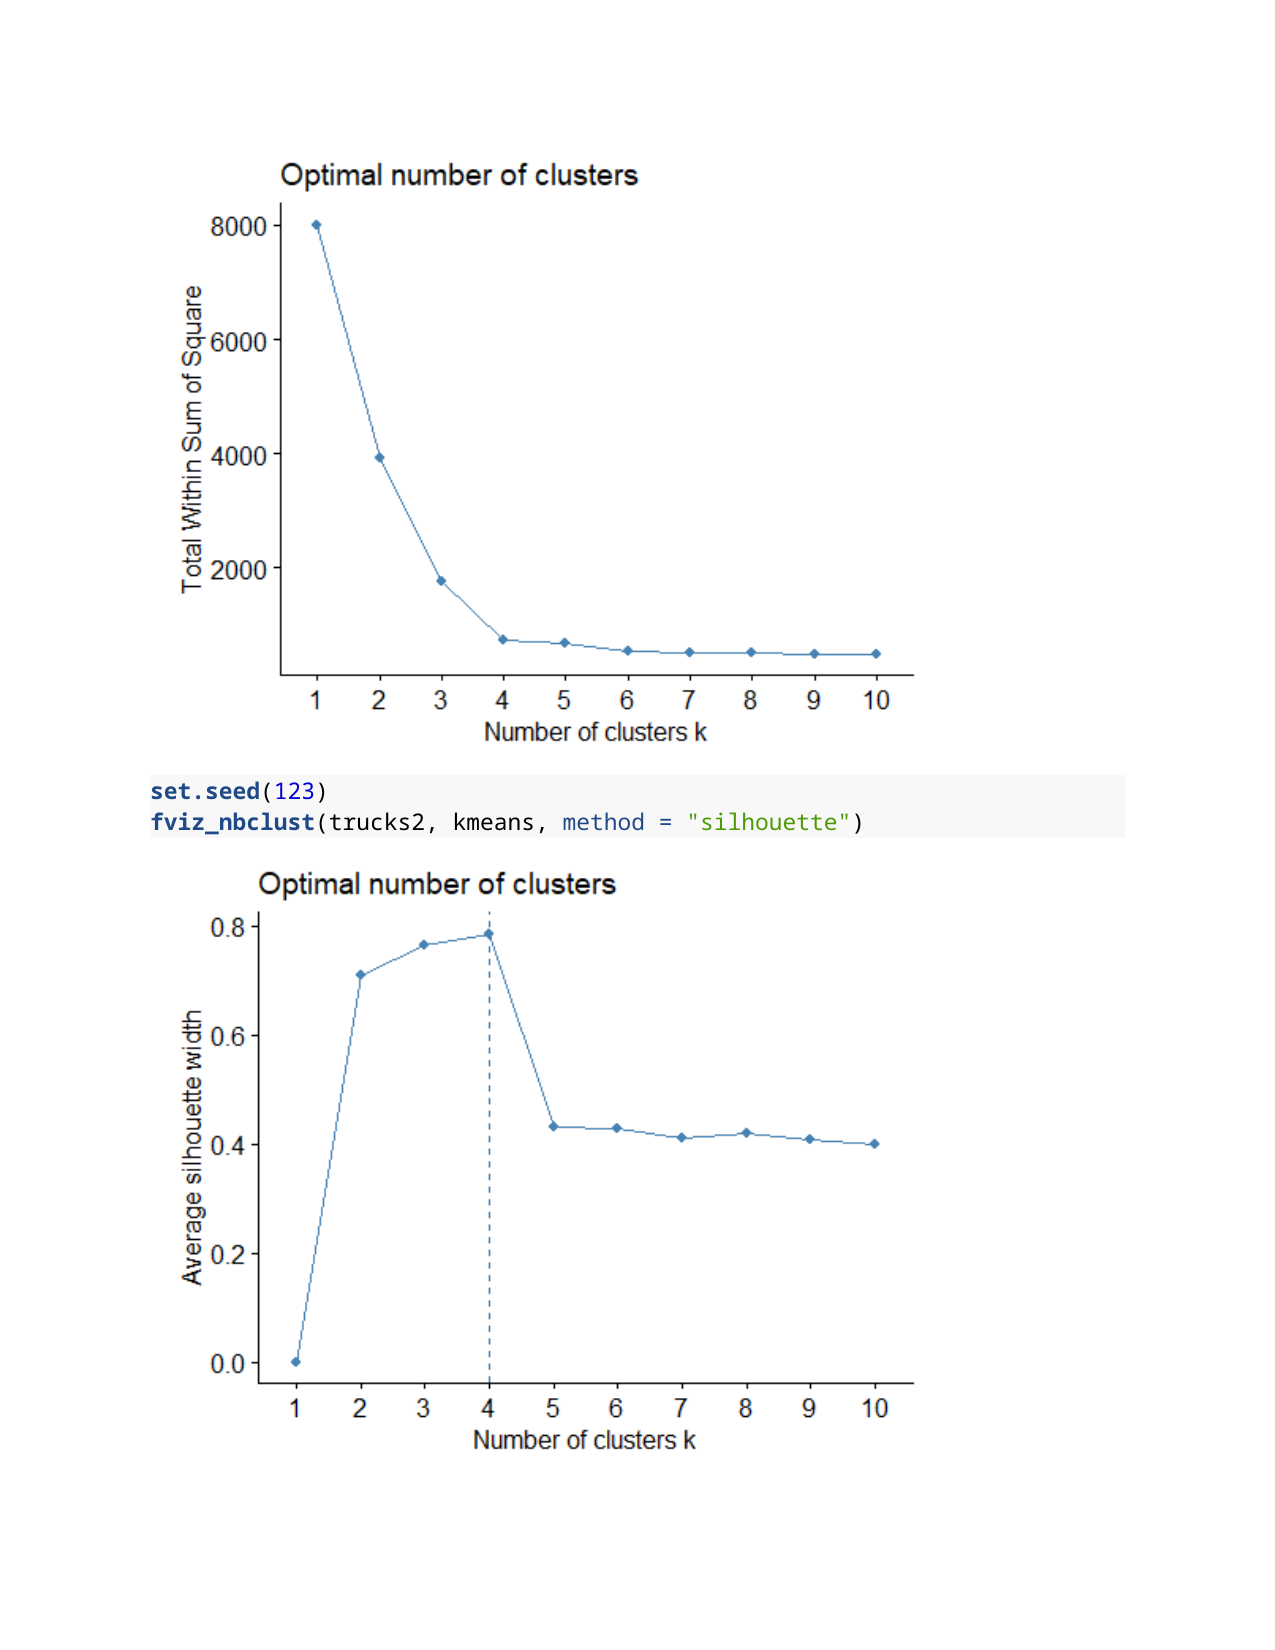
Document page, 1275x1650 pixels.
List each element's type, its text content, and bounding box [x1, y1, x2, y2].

text set.seed(123) fviz_nbclust(trucks2, kmeans, method = "silhouette") [329, 775, 1125, 838]
picture [168, 858, 927, 1465]
picture [168, 150, 927, 757]
